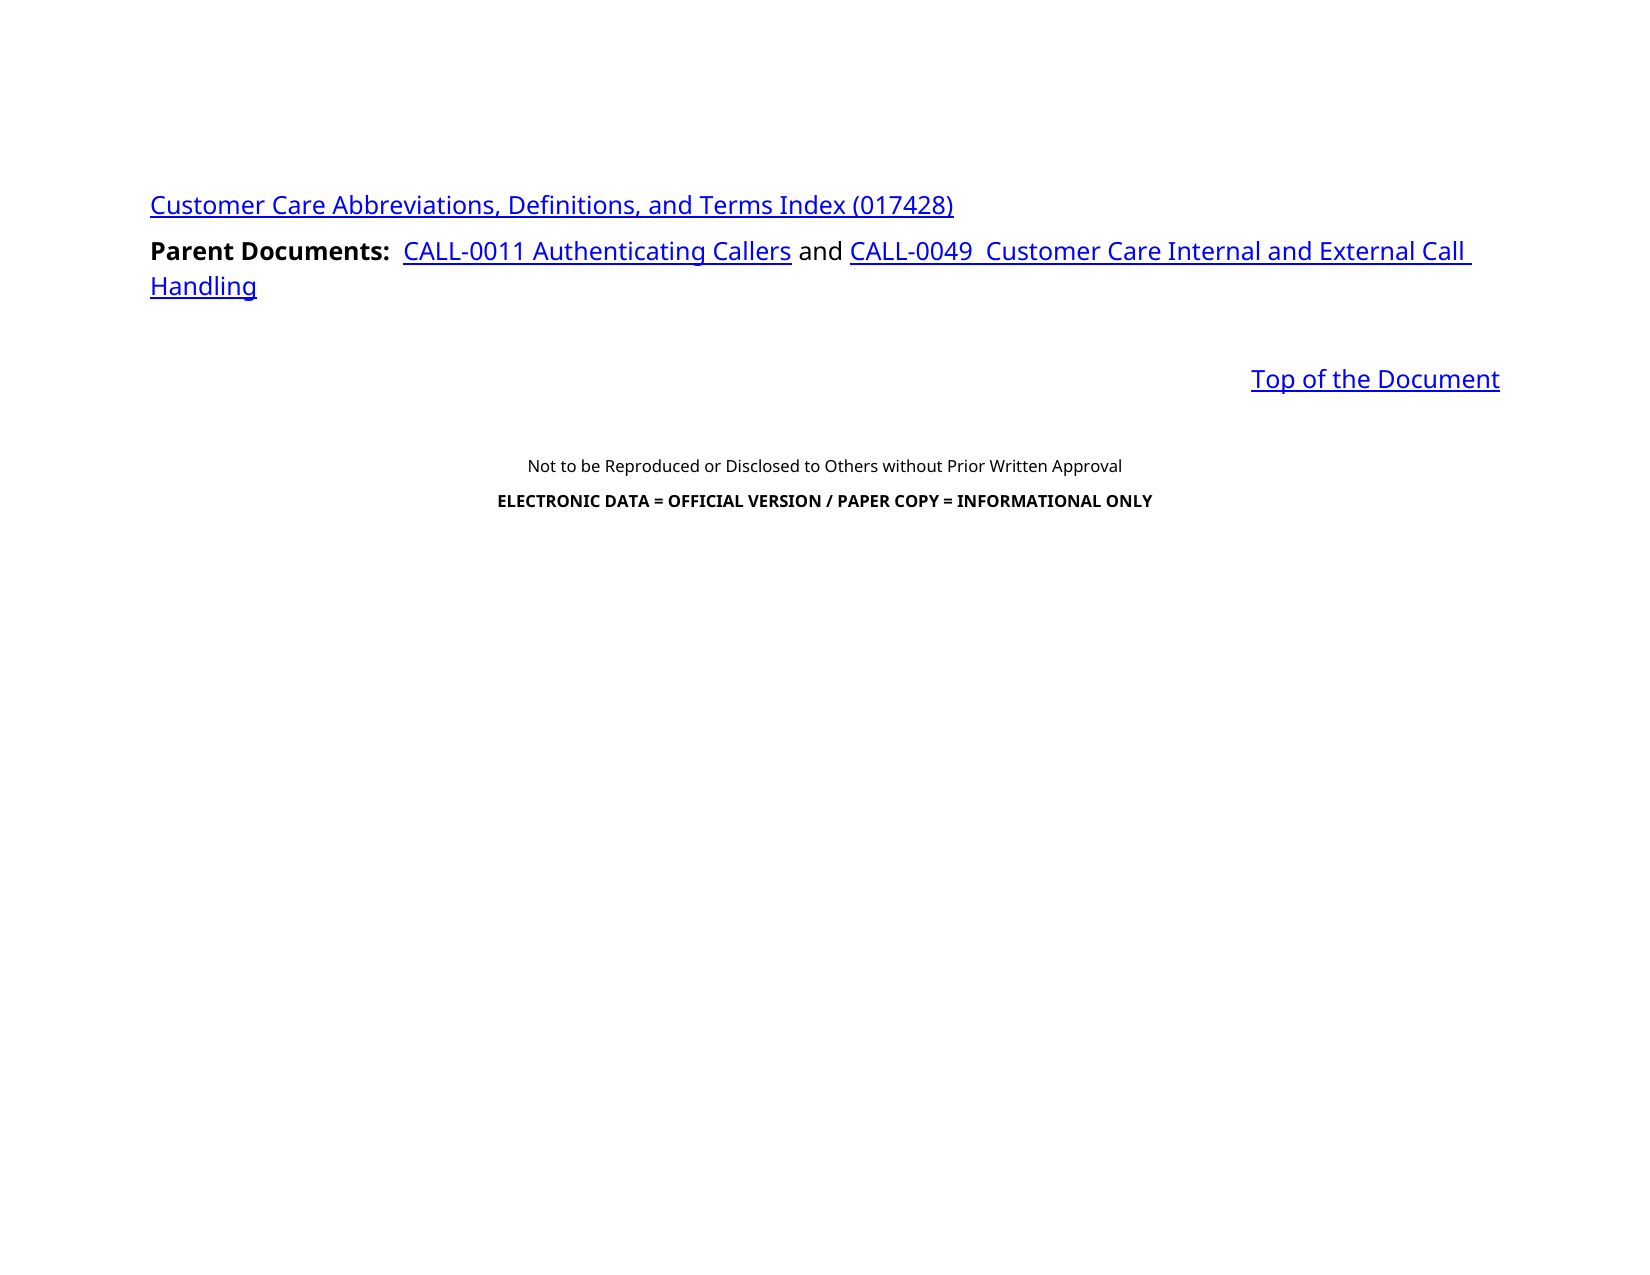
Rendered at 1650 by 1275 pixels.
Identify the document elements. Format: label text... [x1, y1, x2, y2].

text Top of the Document [150, 361, 1500, 395]
text Customer Care Abbreviations, Definitions, and Terms Index (017428) [150, 187, 1500, 222]
text Not to be Reproduced or Disclosed to Others without Prior Written Approval [150, 454, 1500, 477]
text ELECTRONIC DATA = OFFICIAL VERSION / PAPER COPY = INFORMATIONAL ONLY [150, 489, 1500, 512]
text Parent Documents: CALL-0011 Authenticating Callers and CALL-0049 Customer Care Internal and External Call Handling [150, 234, 1500, 302]
